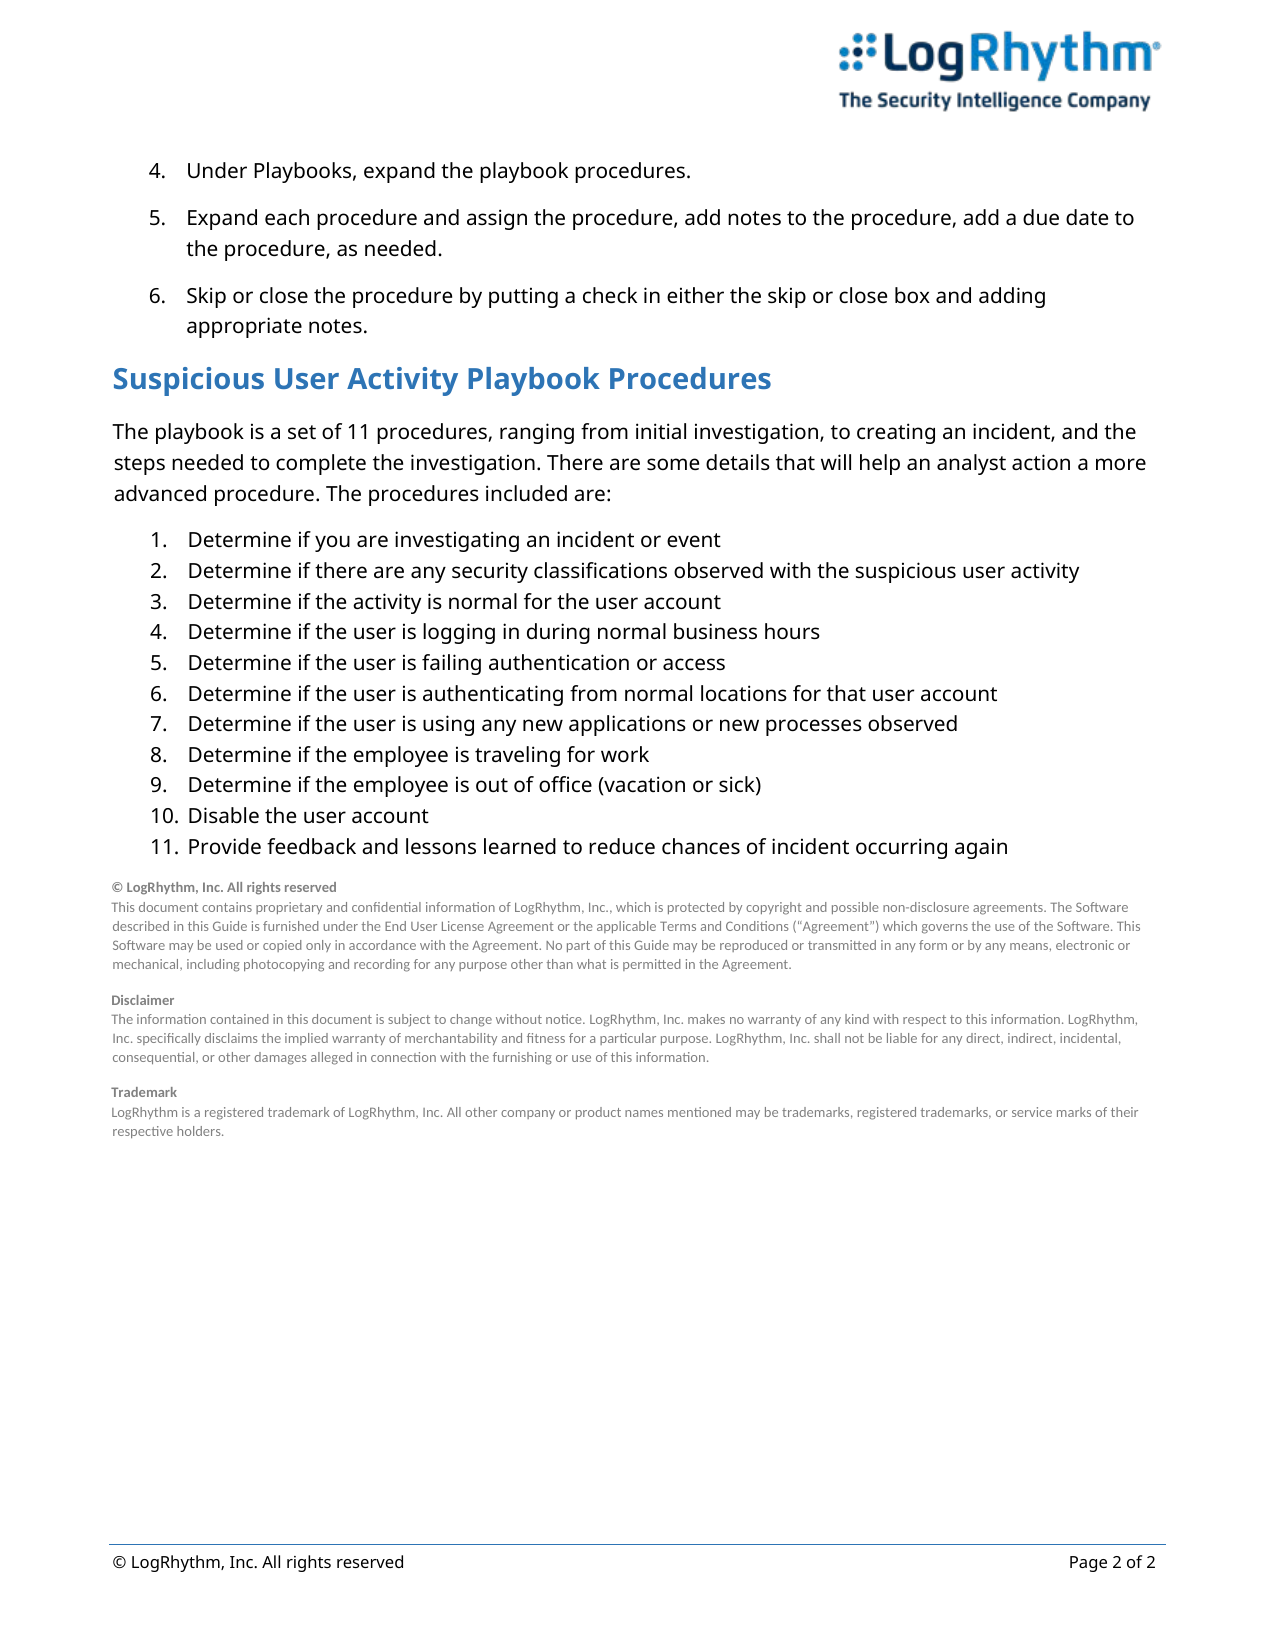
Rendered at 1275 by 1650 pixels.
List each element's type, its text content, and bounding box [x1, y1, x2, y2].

text Suspicious User Activity Playbook Procedures [112, 358, 1160, 398]
list Under Playbooks, expand the playbook procedures. [148, 156, 1160, 185]
list Disable the user account [150, 801, 1160, 829]
subtitle © LogRhythm, Inc. All rights reserved [111, 879, 1160, 896]
text The playbook is a set of 11 procedures, ranging from initial investigation, to creating an incident, and the steps needed to complete the investigation. There are some details that will help an analyst action a more advanced procedure. The procedures included are: [112, 417, 1160, 507]
list Skip or close the procedure by putting a check in either the skip or close box and adding appropriate notes. [148, 281, 1160, 340]
picture [837, 30, 1163, 113]
list Determine if the user is logging in during normal business hours [150, 617, 1160, 646]
list Expand each procedure and assign the procedure, add notes to the procedure, add a due date to the procedure, as needed. [148, 203, 1160, 262]
list Provide feedback and lessons learned to reduce chances of incident occurring again [150, 832, 1160, 860]
text LogRhythm is a registered trademark of LogRhythm, Inc. All other company or product names mentioned may be trademarks, registered trademarks, or service marks of their respective holders. [111, 1103, 1160, 1139]
list Determine if you are investigating an incident or event [150, 526, 1160, 554]
list Determine if the user is using any new applications or new processes observed [150, 709, 1160, 738]
text The information contained in this document is subject to change without notice. LogRhythm, Inc. makes no warranty of any kind with respect to this information. LogRhythm, Inc. specifically disclaims the implied warranty of merchantability and fitness for a particular purpose. LogRhythm, Inc. shall not be liable for any direct, indirect, incidental, consequential, or other damages alleged in connection with the furnishing or use of this information. [111, 1010, 1160, 1066]
list Determine if the activity is normal for the user account [150, 587, 1160, 615]
list Determine if the employee is out of office (vacation or sick) [150, 771, 1160, 799]
list Determine if there are any security classifications observed with the suspicious user activity [150, 556, 1160, 584]
list Determine if the employee is traveling for work [150, 740, 1160, 768]
text This document contains proprietary and confidential information of LogRhythm, Inc., which is protected by copyright and possible non-disclosure agreements. The Software described in this Guide is furnished under the End User License Agreement or the applicable Terms and Conditions (“Agreement”) which governs the use of the Software. This Software may be used or copied only in accordance with the Agreement. No part of this Guide may be reproduced or transmitted in any form or by any means, electronic or mechanical, including photocopying and recording for any purpose other than what is permitted in the Agreement. [111, 899, 1160, 973]
list Determine if the user is failing authentication or access [150, 648, 1160, 676]
list Determine if the user is authenticating from normal locations for that user account [150, 679, 1160, 707]
subtitle Disclaimer [111, 991, 1160, 1009]
subtitle Trademark [111, 1084, 1160, 1101]
